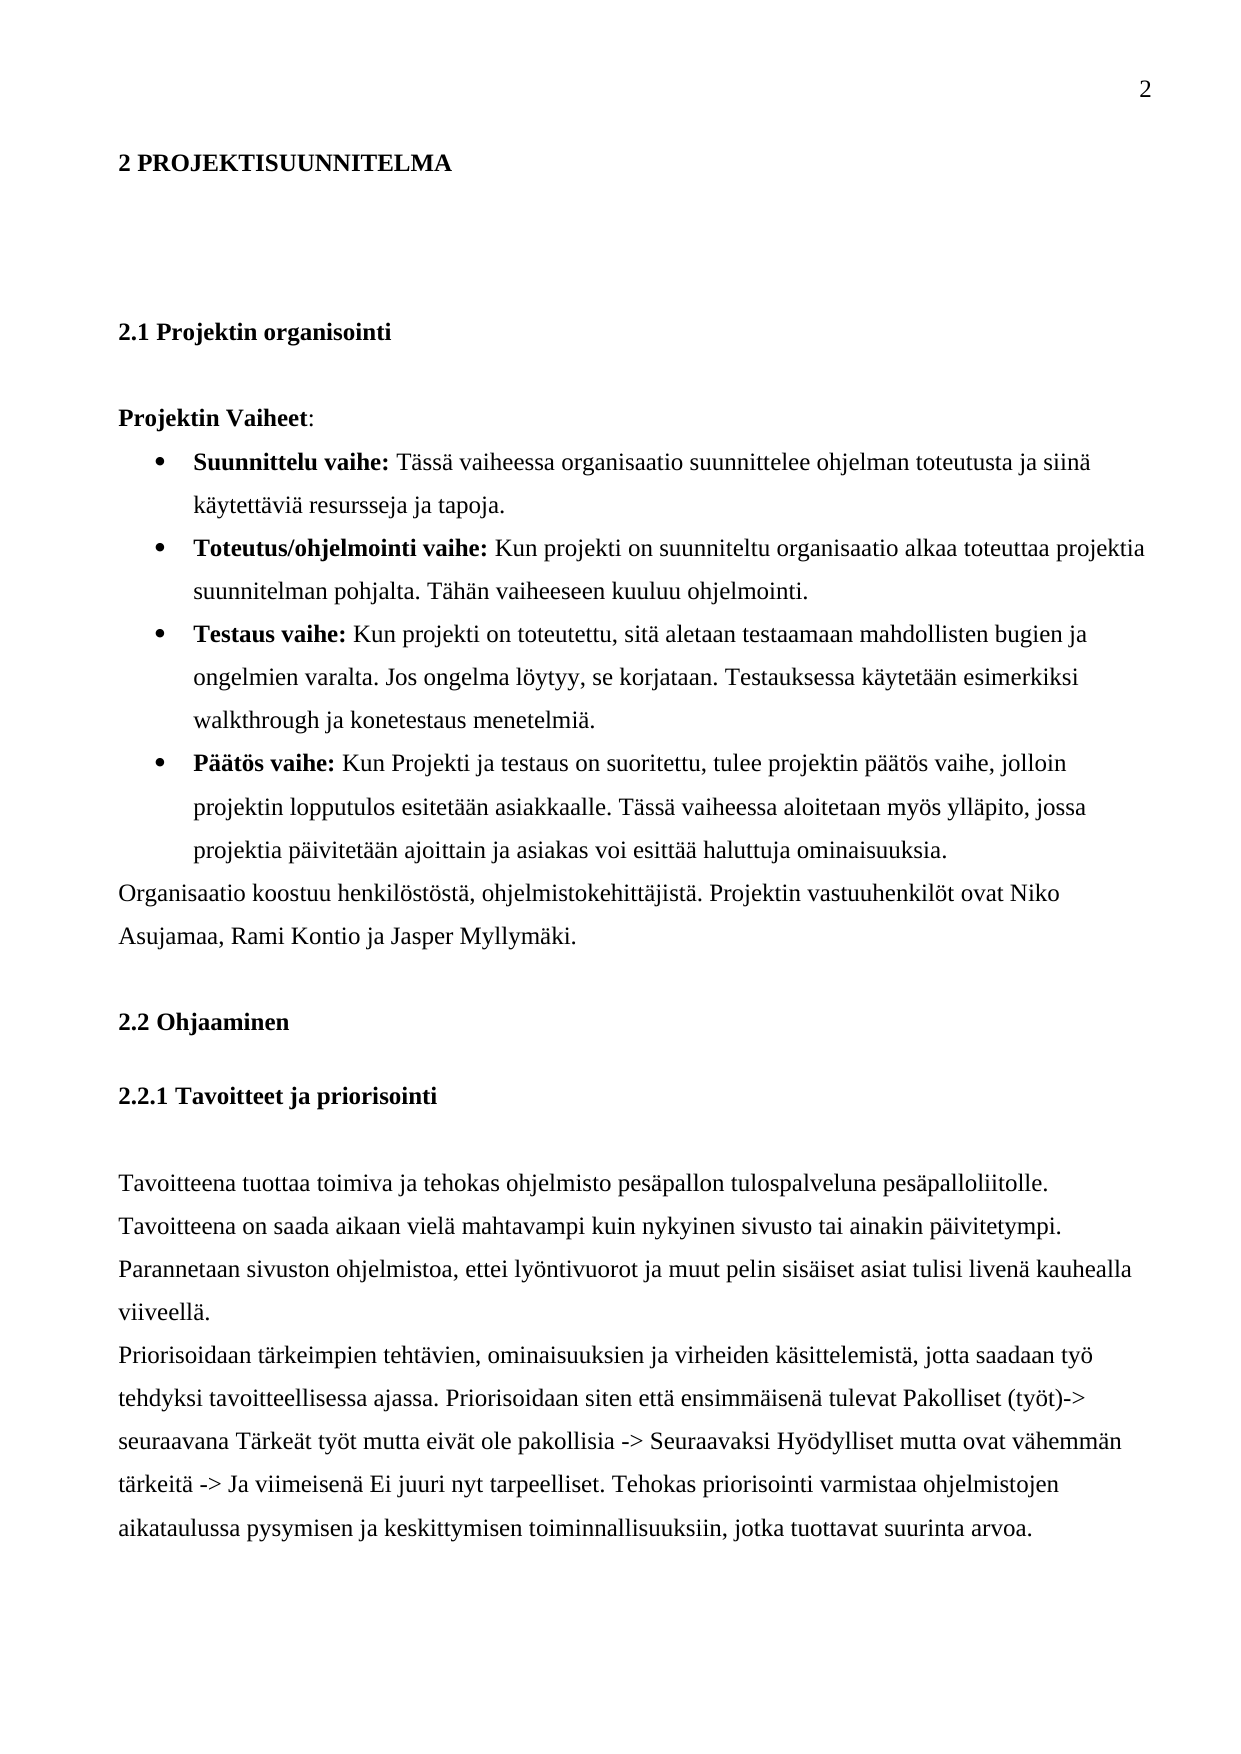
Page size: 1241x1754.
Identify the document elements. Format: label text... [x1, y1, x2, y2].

list Toteutus/ohjelmointi vaihe: Kun projekti on suunniteltu organisaatio alkaa toteuttaa projektia suunnitelman pohjalta. Tähän vaiheeseen kuuluu ohjelmointi. [156, 533, 1152, 605]
list Testaus vaihe: Kun projekti on toteutettu, sitä aletaan testaamaan mahdollisten bugien ja ongelmien varalta. Jos ongelma löytyy, se korjataan. Testauksessa käytetään esimerkiksi walkthrough ja konetestaus menetelmiä. [156, 619, 1152, 734]
subtitle Ohjaaminen [118, 1007, 1152, 1036]
subtitle PROJEKTISUUNNITELMA [118, 148, 1152, 176]
subtitle Tavoitteet ja priorisointi [118, 1081, 1152, 1110]
text Priorisoidaan tärkeimpien tehtävien, ominaisuuksien ja virheiden käsittelemistä, jotta saadaan työ tehdyksi tavoitteellisessa ajassa. Priorisoidaan siten että ensimmäisenä tulevat Pakolliset (työt)-> seuraavana Tärkeät työt mutta eivät ole pakollisia -> Seuraavaksi Hyödylliset mutta ovat vähemmän tärkeitä -> Ja viimeisenä Ei juuri nyt tarpeelliset. Tehokas priorisointi varmistaa ohjelmistojen aikataulussa pysymisen ja keskittymisen toiminnallisuuksiin, jotka tuottavat suurinta arvoa. [118, 1340, 1152, 1541]
subtitle Projektin organisointi [118, 317, 1152, 346]
list Suunnittelu vaihe: Tässä vaiheessa organisaatio suunnittelee ohjelman toteutusta ja siinä käytettäviä resursseja ja tapoja. [156, 447, 1152, 518]
text Projektin Vaiheet: [118, 403, 1152, 432]
text Organisaatio koostuu henkilöstöstä, ohjelmistokehittäjistä. Projektin vastuuhenkilöt ovat Niko Asujamaa, Rami Kontio ja Jasper Myllymäki. [118, 878, 1152, 950]
list Päätös vaihe: Kun Projekti ja testaus on suoritettu, tulee projektin päätös vaihe, jolloin projektin lopputulos esitetään asiakkaalle. Tässä vaiheessa aloitetaan myös ylläpito, jossa projektia päivitetään ajoittain ja asiakas voi esittää haluttuja ominaisuuksia. [156, 748, 1152, 863]
text Tavoitteena tuottaa toimiva ja tehokas ohjelmisto pesäpallon tulospalveluna pesäpalloliitolle. Tavoitteena on saada aikaan vielä mahtavampi kuin nykyinen sivusto tai ainakin päivitetympi. Parannetaan sivuston ohjelmistoa, ettei lyöntivuorot ja muut pelin sisäiset asiat tulisi livenä kauhealla viiveellä. [118, 1168, 1152, 1326]
